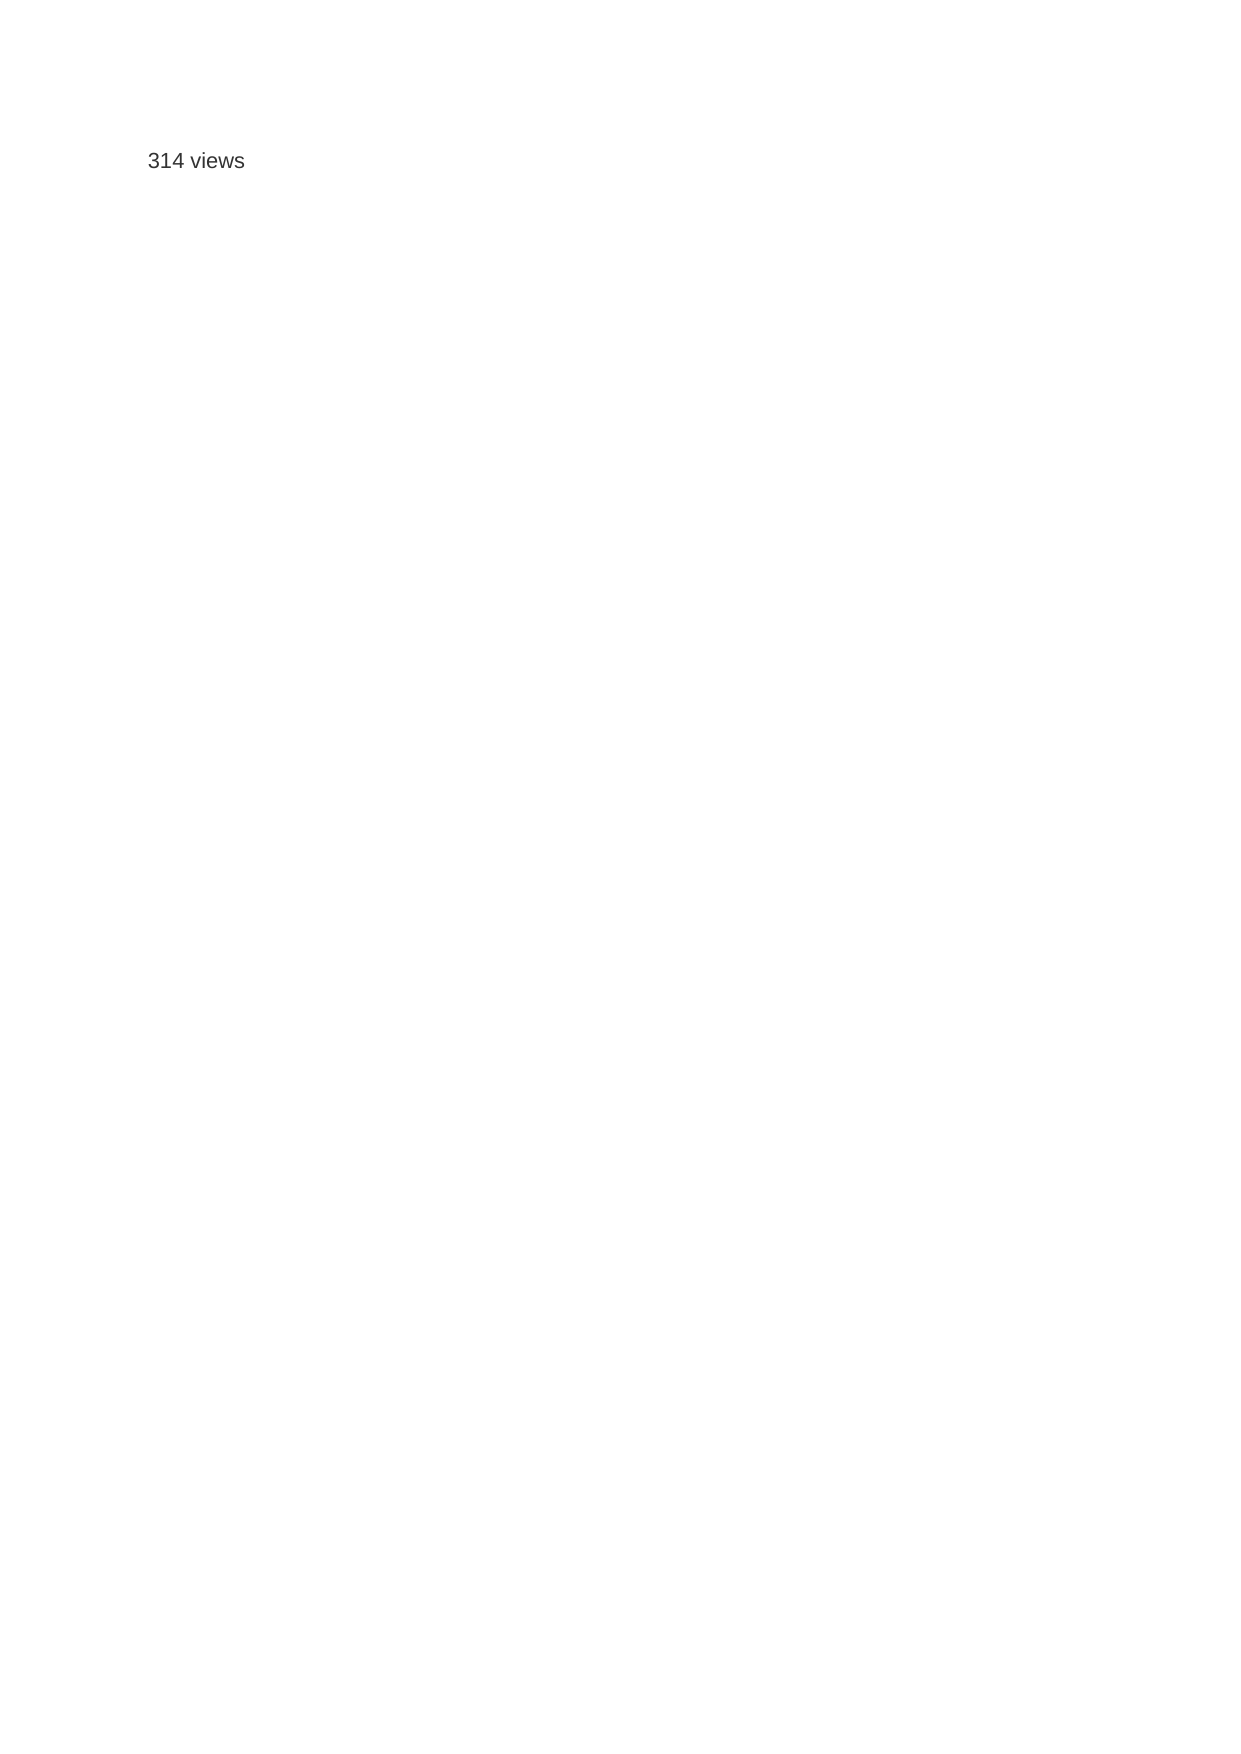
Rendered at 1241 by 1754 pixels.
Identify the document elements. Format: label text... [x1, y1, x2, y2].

text 314 views [148, 148, 1093, 173]
